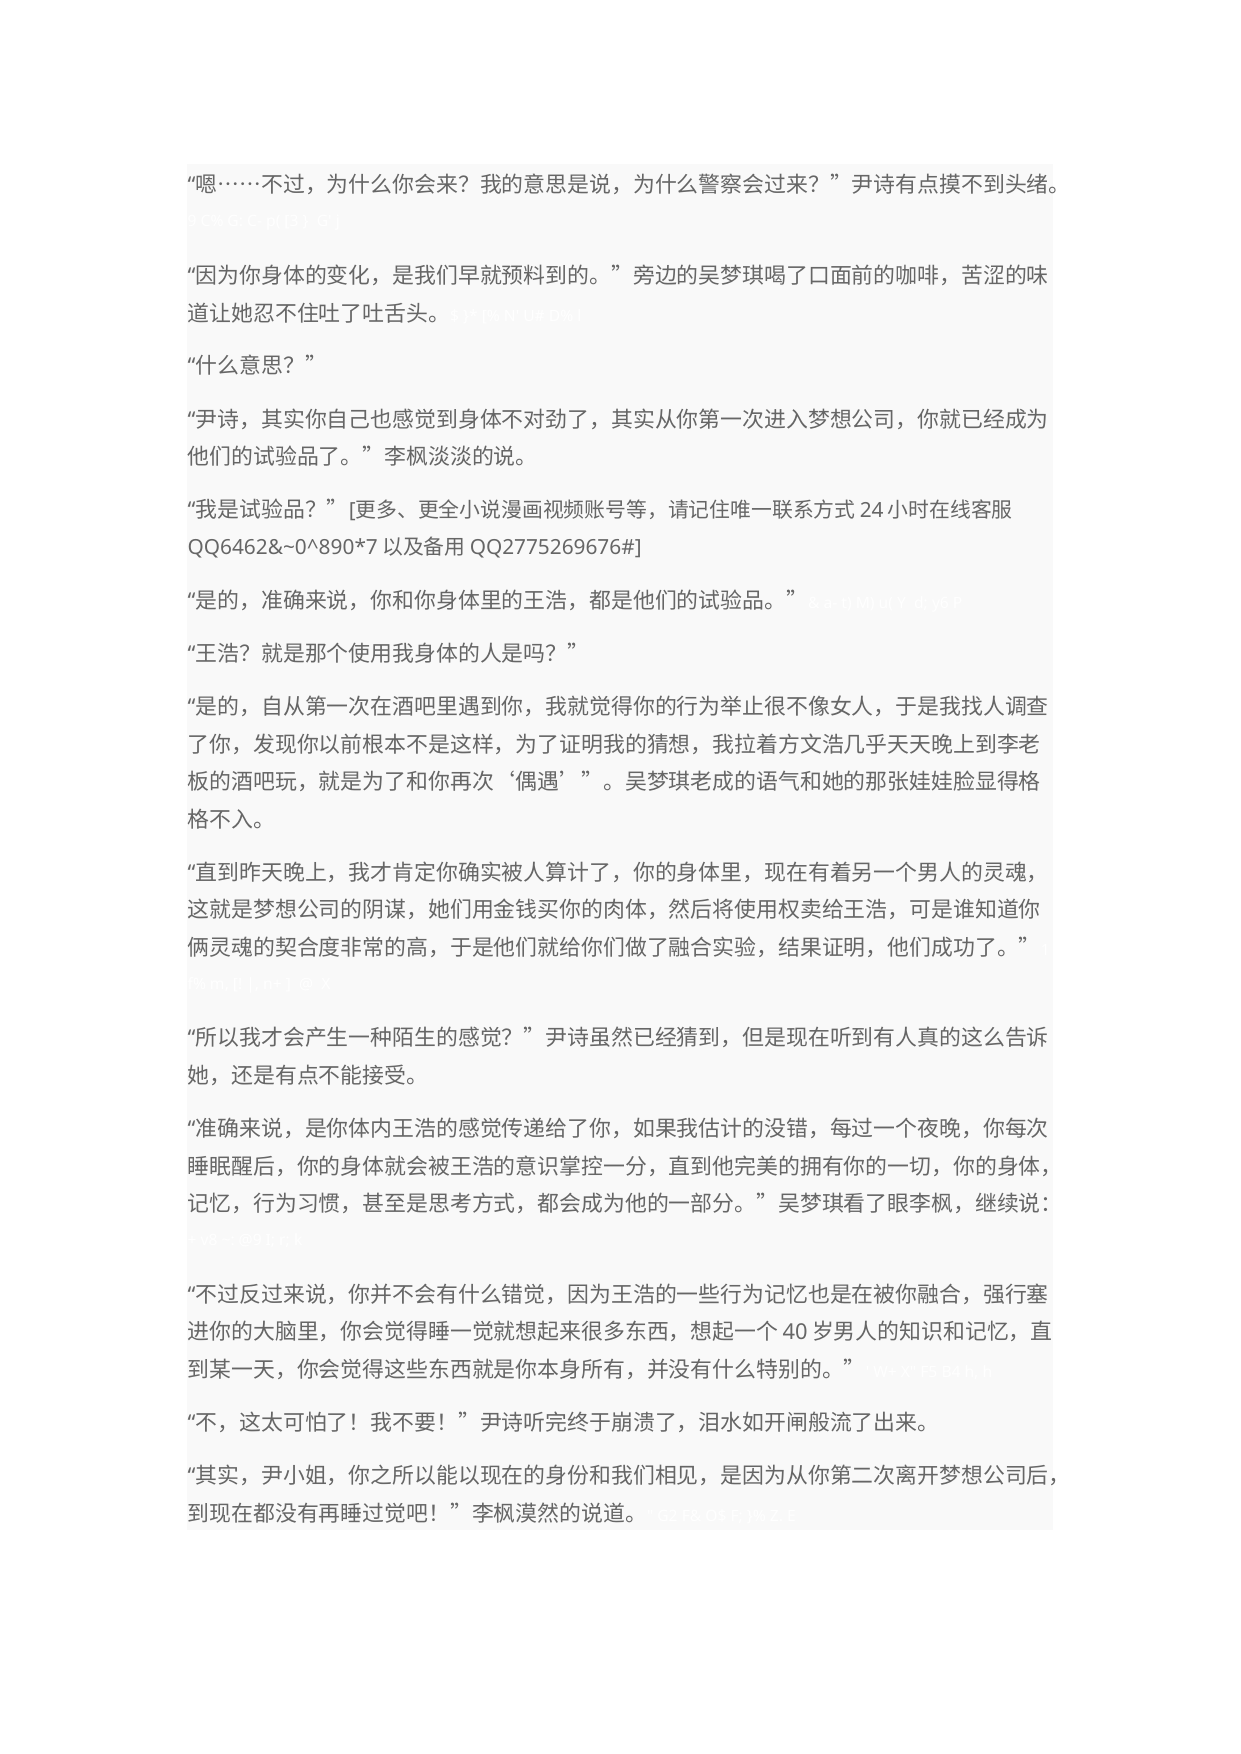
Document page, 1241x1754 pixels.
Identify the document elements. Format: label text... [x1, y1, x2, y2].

text “不过反过来说，你并不会有什么错觉，因为王浩的一些行为记忆也是在被你融合，强行塞进你的大脑里，你会觉得睡一觉就想起来很多东西，想起一个40岁男人的知识和记忆，直到某一天，你会觉得这些东西就是你本身所有，并没有什么特别的。”' W+ X" F5 B4 h, h [187, 1274, 1053, 1386]
text “嗯……不过，为什么你会来？我的意思是说，为什么警察会过来？”尹诗有点摸不到头绪。9 C% G: C- p( [3 } G' j [187, 164, 1053, 239]
text “所以我才会产生一种陌生的感觉？”尹诗虽然已经猜到，但是现在听到有人真的这么告诉她，还是有点不能接受。 [187, 1018, 1053, 1093]
text “尹诗，其实你自己也感觉到身体不对劲了，其实从你第一次进入梦想公司，你就已经成为他们的试验品了。”李枫淡淡的说。 [187, 399, 1053, 474]
text “直到昨天晚上，我才肯定你确实被人算计了，你的身体里，现在有着另一个男人的灵魂，这就是梦想公司的阴谋，她们用金钱买你的肉体，然后将使用权卖给王浩，可是谁知道你俩灵魂的契合度非常的高，于是他们就给你们做了融合实验，结果证明，他们成功了。”1 f% m, [! |, n+ ] @ X [187, 852, 1053, 1002]
text “王浩？就是那个使用我身体的人是吗？” [187, 633, 1053, 671]
text “其实，尹小姐，你之所以能以现在的身份和我们相见，是因为从你第二次离开梦想公司后，到现在都没有再睡过觉吧！”李枫漠然的说道。" G2 F& O$ F; }% Z. E [187, 1455, 1053, 1530]
text “我是试验品？”[更多、更全小说漫画视频账号等，请记住唯一联系方式24小时在线客服QQ6462&~0^890*7以及备用QQ2775269676#] [187, 489, 1053, 564]
text “不，这太可怕了！我不要！”尹诗听完终于崩溃了，泪水如开闸般流了出来。 [187, 1402, 1053, 1439]
text “因为你身体的变化，是我们早就预料到的。”旁边的吴梦琪喝了口面前的咖啡，苦涩的味道让她忍不住吐了吐舌头。$ }* [% N' U# D% l [187, 255, 1053, 330]
text “是的，自从第一次在酒吧里遇到你，我就觉得你的行为举止很不像女人，于是我找人调查了你，发现你以前根本不是这样，为了证明我的猜想，我拉着方文浩几乎天天晚上到李老板的酒吧玩，就是为了和你再次‘偶遇’”。吴梦琪老成的语气和她的那张娃娃脸显得格格不入。 [187, 686, 1053, 836]
text “是的，准确来说，你和你身体里的王浩，都是他们的试验品。”& a- t) M) u( Y d; y6 P [187, 580, 1053, 618]
text “什么意思？” [187, 346, 1053, 383]
text “准确来说，是你体内王浩的感觉传递给了你，如果我估计的没错，每过一个夜晚，你每次睡眠醒后，你的身体就会被王浩的意识掌控一分，直到他完美的拥有你的一切，你的身体，记忆，行为习惯，甚至是思考方式，都会成为他的一部分。”吴梦琪看了眼李枫，继续说：+ v8 ~: @9 I; r; k [187, 1108, 1053, 1258]
